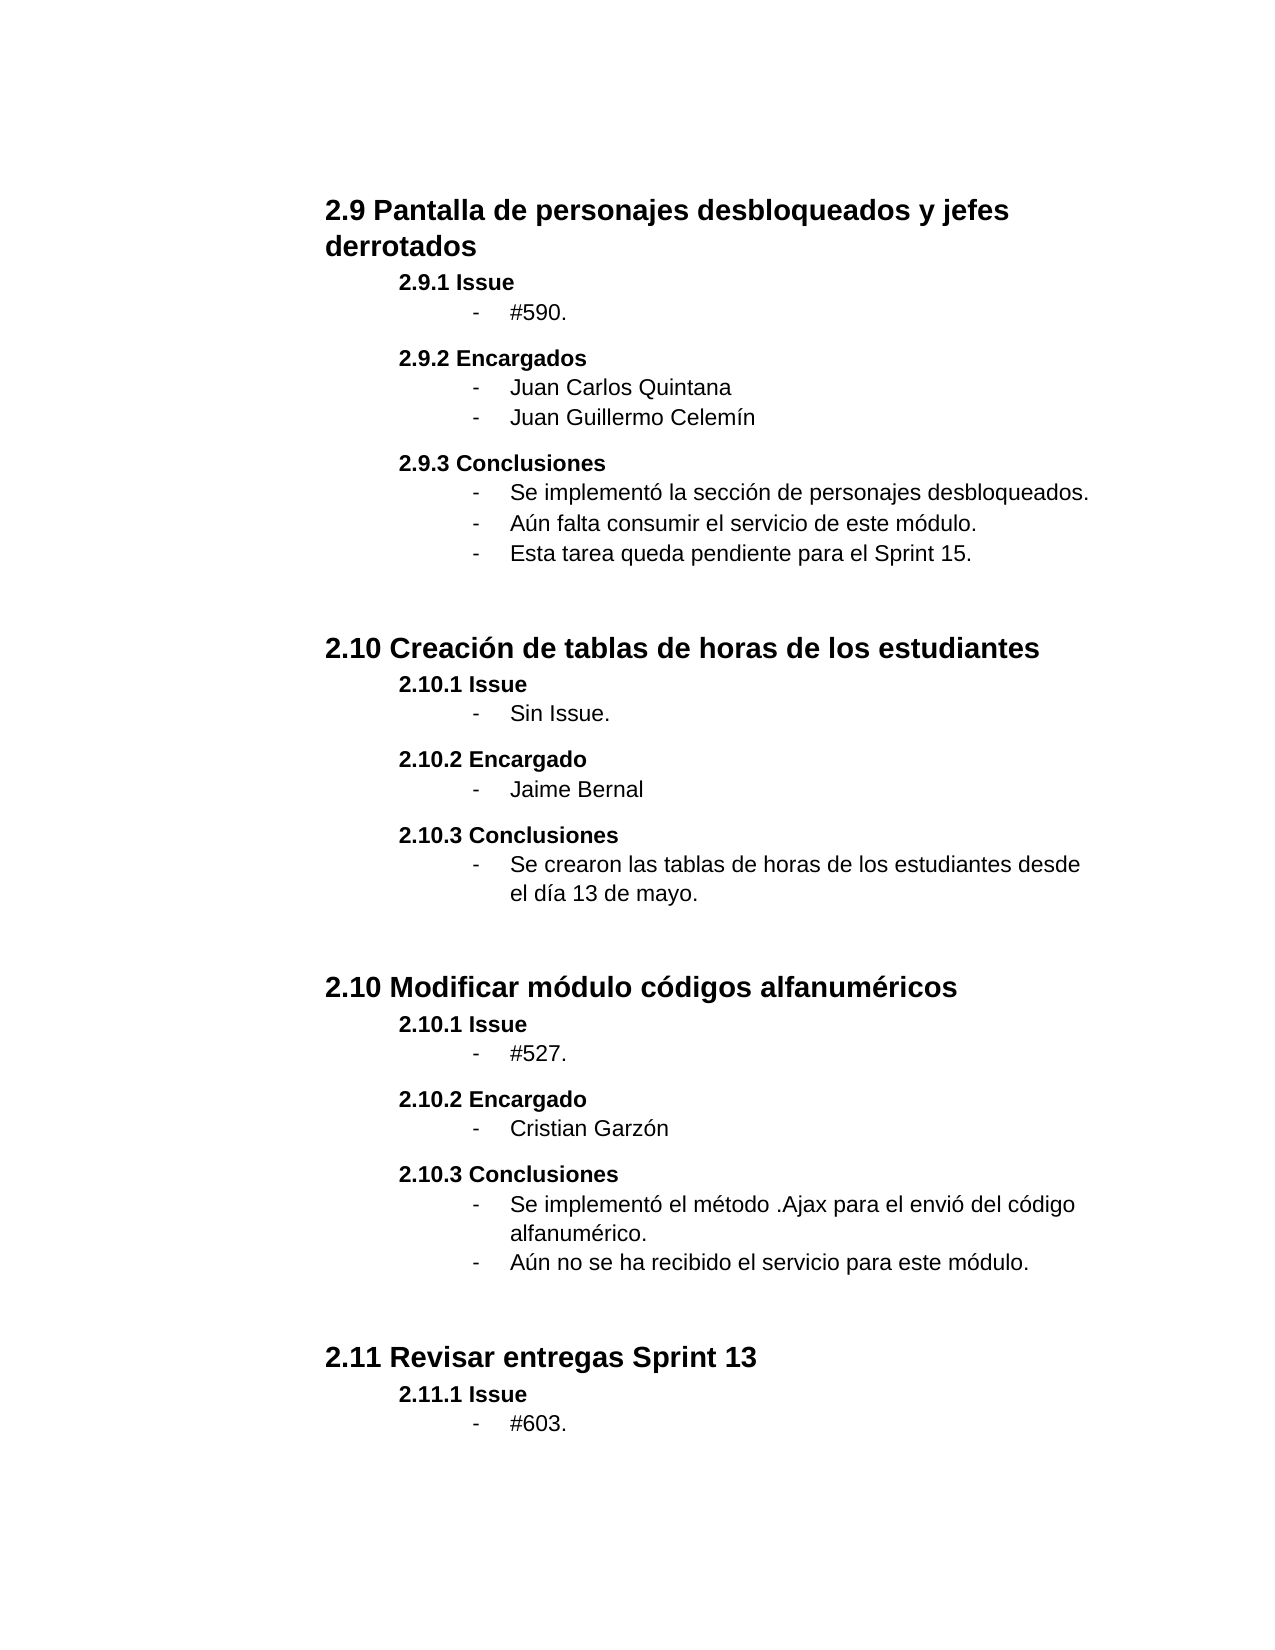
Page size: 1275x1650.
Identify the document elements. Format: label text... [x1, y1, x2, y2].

subtitle 2.10.1 Issue [325, 1011, 1098, 1037]
subtitle 2.9.2 Encargados [325, 344, 1098, 371]
list Aún falta consumir el servicio de este módulo. [472, 509, 1098, 537]
subtitle 2.9.1 Issue [325, 269, 1098, 296]
subtitle 2.10 Creación de tablas de horas de los estudiantes [251, 631, 1098, 664]
list #527. [472, 1039, 1098, 1067]
subtitle 2.10.2 Encargado [325, 746, 1098, 773]
list Sin Issue. [472, 699, 1098, 728]
list Cristian Garzón [472, 1114, 1098, 1143]
list Se implementó el método .Ajax para el envió del código alfanumérico. [472, 1190, 1098, 1246]
list Jaime Bernal [472, 775, 1098, 803]
list Se implementó la sección de personajes desbloqueados. [472, 478, 1098, 506]
subtitle 2.10.1 Issue [325, 671, 1098, 697]
subtitle 2.9.3 Conclusiones [325, 450, 1098, 476]
list Juan Carlos Quintana [472, 373, 1098, 401]
subtitle 2.10.3 Conclusiones [325, 1161, 1098, 1188]
list Esta tarea queda pendiente para el Sprint 15. [472, 539, 1098, 567]
list Se crearon las tablas de horas de los estudiantes desde el día 13 de mayo. [472, 850, 1098, 907]
subtitle 2.11 Revisar entregas Sprint 13 [251, 1340, 1098, 1374]
subtitle 2.10.2 Encargado [325, 1086, 1098, 1112]
subtitle 2.9 Pantalla de personajes desbloqueados y jefes derrotados [325, 193, 1098, 262]
subtitle 2.11.1 Issue [325, 1381, 1098, 1407]
list Juan Guillermo Celemín [472, 403, 1098, 431]
list #603. [472, 1409, 1098, 1437]
subtitle 2.10 Modificar módulo códigos alfanuméricos [251, 971, 1098, 1004]
subtitle 2.10.3 Conclusiones [325, 822, 1098, 848]
list Aún no se ha recibido el servicio para este módulo. [472, 1248, 1098, 1276]
list #590. [472, 298, 1098, 326]
